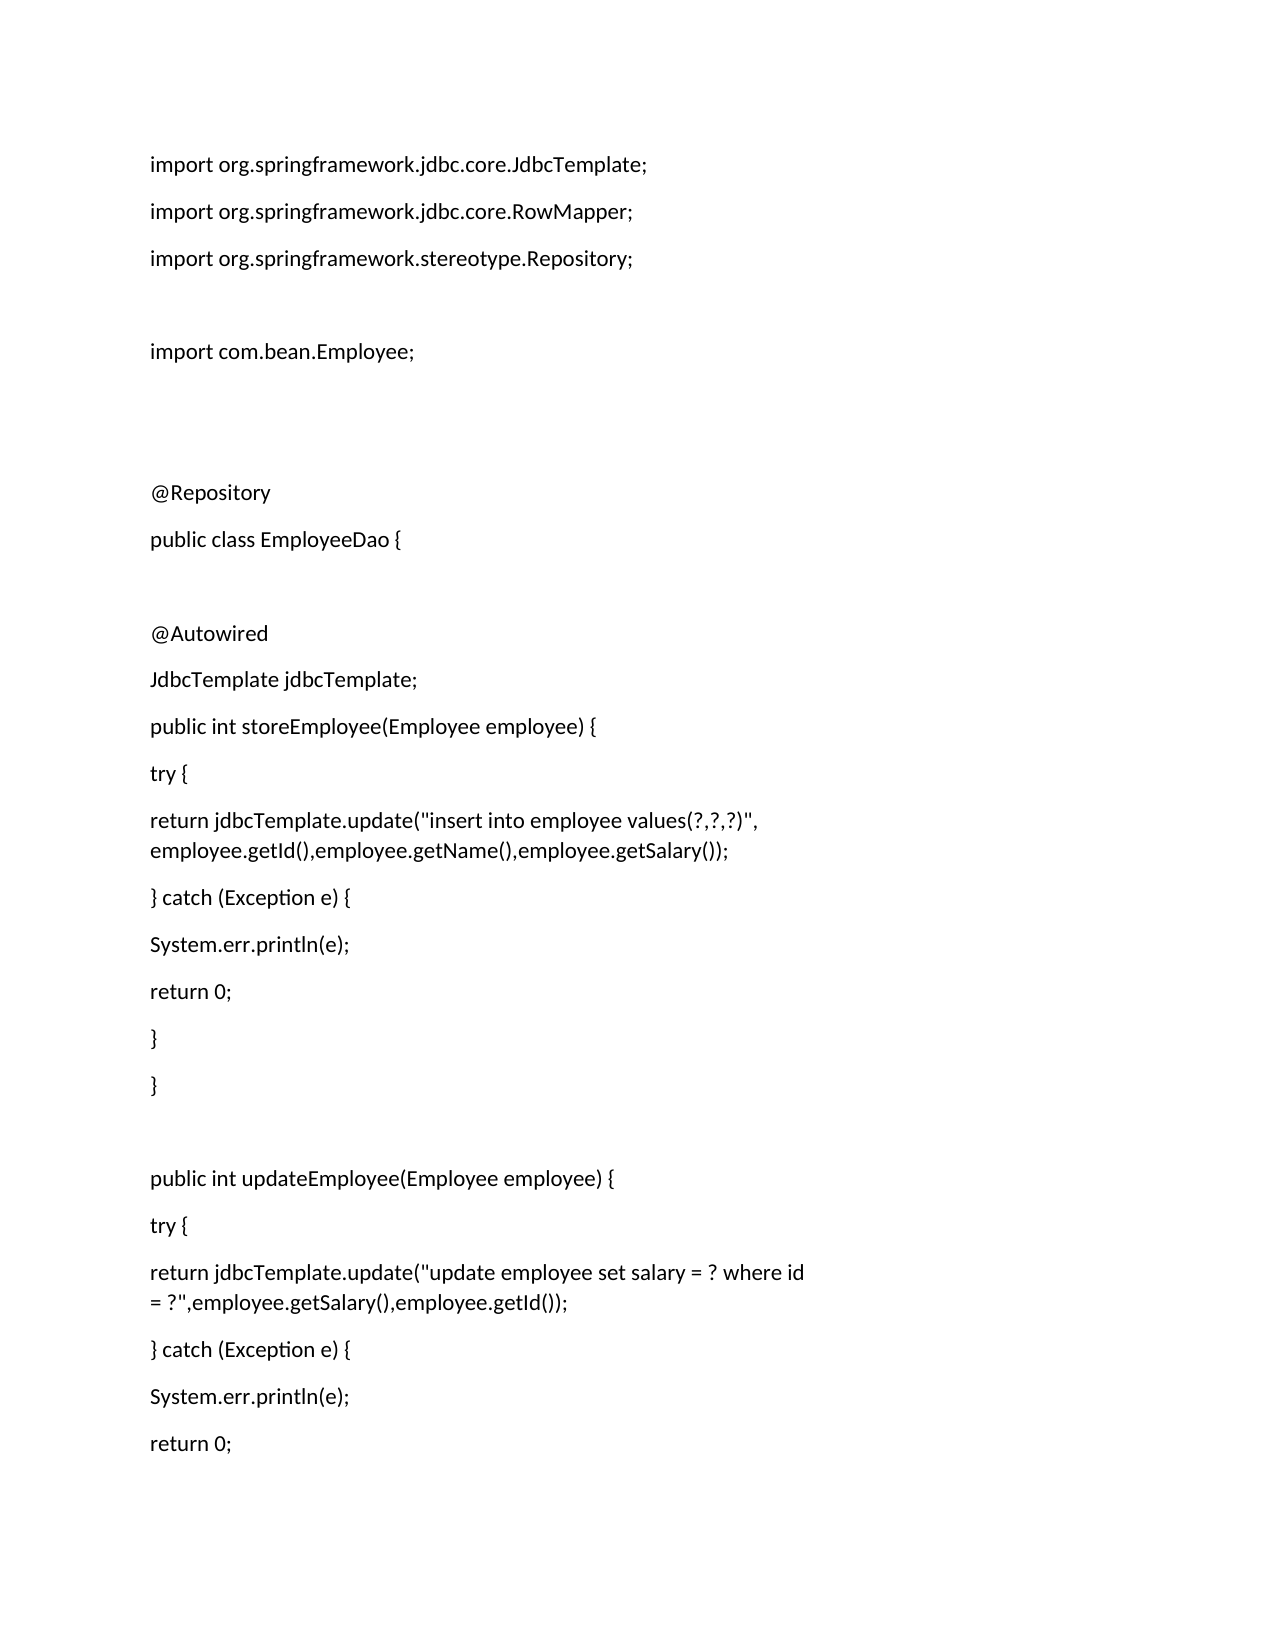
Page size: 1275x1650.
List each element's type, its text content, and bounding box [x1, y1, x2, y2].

text return 0; [150, 977, 1125, 1005]
text import org.springframework.jdbc.core.RowMapper; [150, 197, 1125, 225]
text try { [150, 759, 1125, 787]
text @Repository [150, 478, 1125, 506]
text JdbcTemplate jdbcTemplate; [150, 666, 1125, 694]
text public int storeEmployee(Employee employee) { [150, 712, 1125, 741]
text return jdbcTemplate.update("update employee set salary = ? where id = ?",employee.getSalary(),employee.getId()); [150, 1258, 1125, 1317]
text import org.springframework.jdbc.core.JdbcTemplate; [150, 150, 1125, 178]
text public class EmployeeDao { [150, 525, 1125, 553]
text } [150, 1024, 1125, 1052]
text } catch (Exception e) { [150, 883, 1125, 911]
text public int updateEmployee(Employee employee) { [150, 1164, 1125, 1193]
text } [150, 1071, 1125, 1099]
text import org.springframework.stereotype.Repository; [150, 244, 1125, 272]
text @Autowired [150, 619, 1125, 647]
text System.err.println(e); [150, 1382, 1125, 1410]
text return jdbcTemplate.update("insert into employee values(?,?,?)", employee.getId(),employee.getName(),employee.getSalary()); [150, 806, 1125, 864]
text } catch (Exception e) { [150, 1335, 1125, 1363]
text System.err.println(e); [150, 930, 1125, 958]
text import com.bean.Employee; [150, 337, 1125, 366]
text try { [150, 1211, 1125, 1239]
text return 0; [150, 1429, 1125, 1457]
